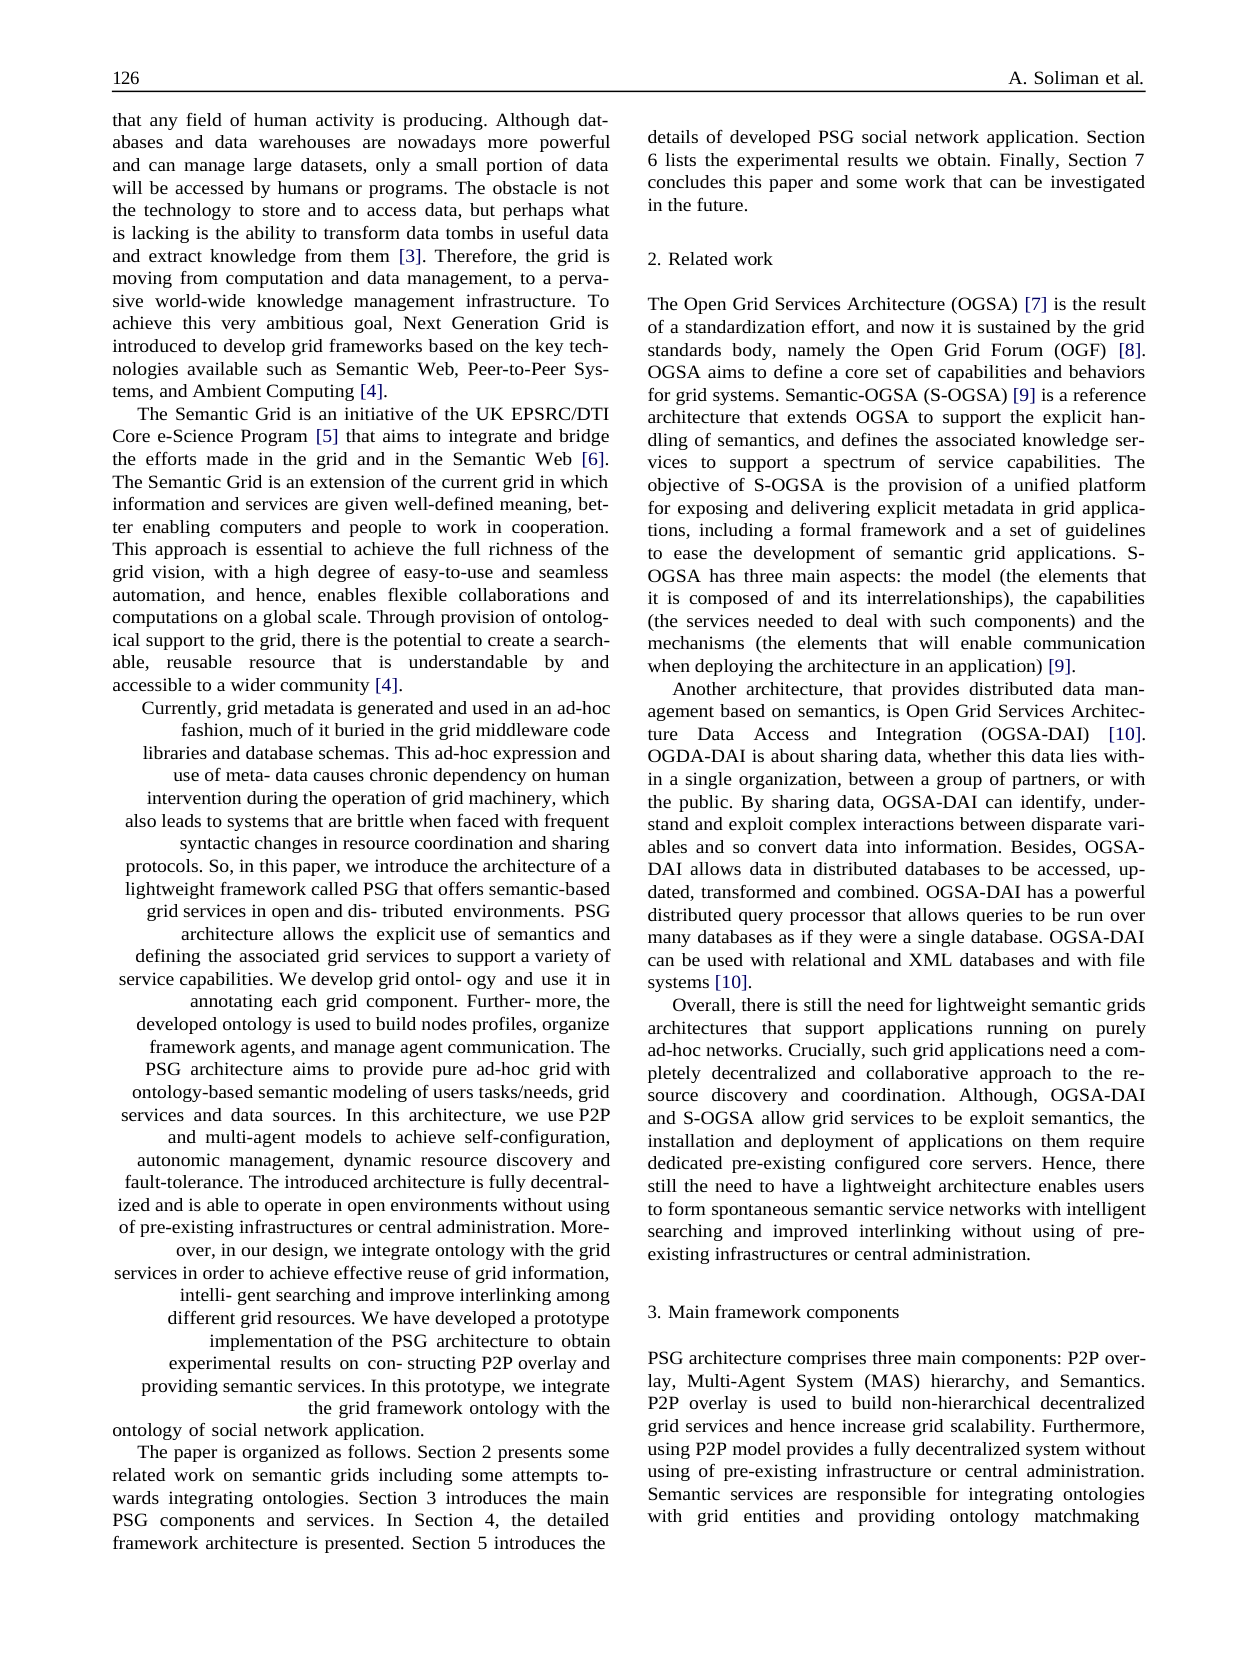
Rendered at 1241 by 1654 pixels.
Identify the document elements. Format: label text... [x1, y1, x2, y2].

list Main framework components [647, 1301, 1157, 1323]
text details of developed PSG social network application. Section 6 lists the experimental results we obtain. Finally, Section 7 concludes this paper and some work that can be investigated in the future. [647, 126, 1146, 215]
text The paper is organized as follows. Section 2 presents some related work on semantic grids including some attempts to- wards integrating ontologies. Section 3 introduces the main PSG components and services. In Section 4, the detailed framework architecture is presented. Section 5 introduces the [112, 1441, 610, 1553]
text Overall, there is still the need for lightweight semantic grids architectures that support applications running on purely ad-hoc networks. Crucially, such grid applications need a com- pletely decentralized and collaborative approach to the re- source discovery and coordination. Although, OGSA-DAI and S-OGSA allow grid services to be exploit semantics, the installation and deployment of applications on them require dedicated pre-existing configured core servers. Hence, there still the need to have a lightweight architecture enables users to form spontaneous semantic service networks with intelligent searching and improved interlinking without using of pre- existing infrastructures or central administration. [647, 994, 1146, 1264]
text PSG architecture comprises three main components: P2P over- lay, Multi-Agent System (MAS) hierarchy, and Semantics. P2P overlay is used to build non-hierarchical decentralized grid services and hence increase grid scalability. Furthermore, using P2P model provides a fully decentralized system without using of pre-existing infrastructure or central administration. Semantic services are responsible for integrating ontologies with grid entities and providing ontology matchmaking [647, 1347, 1146, 1527]
list Related work [647, 248, 1157, 269]
text The Semantic Grid is an initiative of the UK EPSRC/DTI Core e-Science Program [5] that aims to integrate and bridge the efforts made in the grid and in the Semantic Web [6]. The Semantic Grid is an extension of the current grid in which information and services are given well-defined meaning, bet- ter enabling computers and people to work in cooperation. This approach is essential to achieve the full richness of the grid vision, with a high degree of easy-to-use and seamless automation, and hence, enables flexible collaborations and computations on a global scale. Through provision of ontolog- ical support to the grid, there is the potential to create a search- able, reusable resource that is understandable by and accessible to a wider community [4]. [112, 403, 610, 696]
text Currently, grid metadata is generated and used in an ad-hoc fashion, much of it buried in the grid middleware code libraries and database schemas. This ad-hoc expression and use of meta- data causes chronic dependency on human intervention during the operation of grid machinery, which also leads to systems that are brittle when faced with frequent syntactic changes in resource coordination and sharing protocols. So, in this paper, we introduce the architecture of a lightweight framework called PSG that offers semantic-based grid services in open and dis- tributed environments. PSG architecture allows the explicit use of semantics and defining the associated grid services to support a variety of service capabilities. We develop grid ontol- ogy and use it in annotating each grid component. Further- more, the developed ontology is used to build nodes profiles, organize framework agents, and manage agent communication. The PSG architecture aims to provide pure ad-hoc grid with ontology-based semantic modeling of users tasks/needs, grid services and data sources. In this architecture, we use P2P and multi-agent models to achieve self-configuration, autonomic management, dynamic resource discovery and fault-tolerance. The introduced architecture is fully decentral- ized and is able to operate in open environments without using of pre-existing infrastructures or central administration. More- over, in our design, we integrate ontology with the grid services in order to achieve effective reuse of grid information, intelli- gent searching and improve interlinking among different grid resources. We have developed a prototype implementation of the PSG architecture to obtain experimental results on con- structing P2P overlay and providing semantic services. In this prototype, we integrate the grid framework ontology with the [112, 697, 610, 1419]
text ontology of social network application. [112, 1420, 614, 1441]
text Another architecture, that provides distributed data man- agement based on semantics, is Open Grid Services Architec- ture Data Access and Integration (OGSA-DAI) [10]. OGDA-DAI is about sharing data, whether this data lies with- in a single organization, between a group of partners, or with the public. By sharing data, OGSA-DAI can identify, under- stand and exploit complex interactions between disparate vari- ables and so convert data into information. Besides, OGSA- DAI allows data in distributed databases to be accessed, up- dated, transformed and combined. OGSA-DAI has a powerful distributed query processor that allows queries to be run over many databases as if they were a single database. OGSA-DAI can be used with relational and XML databases and with file systems [10]. [647, 677, 1146, 993]
text The Open Grid Services Architecture (OGSA) [7] is the result of a standardization effort, and now it is sustained by the grid standards body, namely the Open Grid Forum (OGF) [8]. OGSA aims to define a core set of capabilities and behaviors for grid systems. Semantic-OGSA (S-OGSA) [9] is a reference architecture that extends OGSA to support the explicit han- dling of semantics, and defines the associated knowledge ser- vices to support a spectrum of service capabilities. The objective of S-OGSA is the provision of a unified platform for exposing and delivering explicit metadata in grid applica- tions, including a formal framework and a set of guidelines to ease the development of semantic grid applications. S- OGSA has three main aspects: the model (the elements that it is composed of and its interrelationships), the capabilities (the services needed to deal with such components) and the mechanisms (the elements that will enable communication when deploying the architecture in an application) [9]. [647, 293, 1146, 676]
text that any field of human activity is producing. Although dat- abases and data warehouses are nowadays more powerful and can manage large datasets, only a small portion of data will be accessed by humans or programs. The obstacle is not the technology to store and to access data, but perhaps what is lacking is the ability to transform data tombs in useful data and extract knowledge from them [3]. Therefore, the grid is moving from computation and data management, to a perva- sive world-wide knowledge management infrastructure. To achieve this very ambitious goal, Next Generation Grid is introduced to develop grid frameworks based on the key tech- nologies available such as Semantic Web, Peer-to-Peer Sys- tems, and Ambient Computing [4]. [112, 109, 610, 402]
